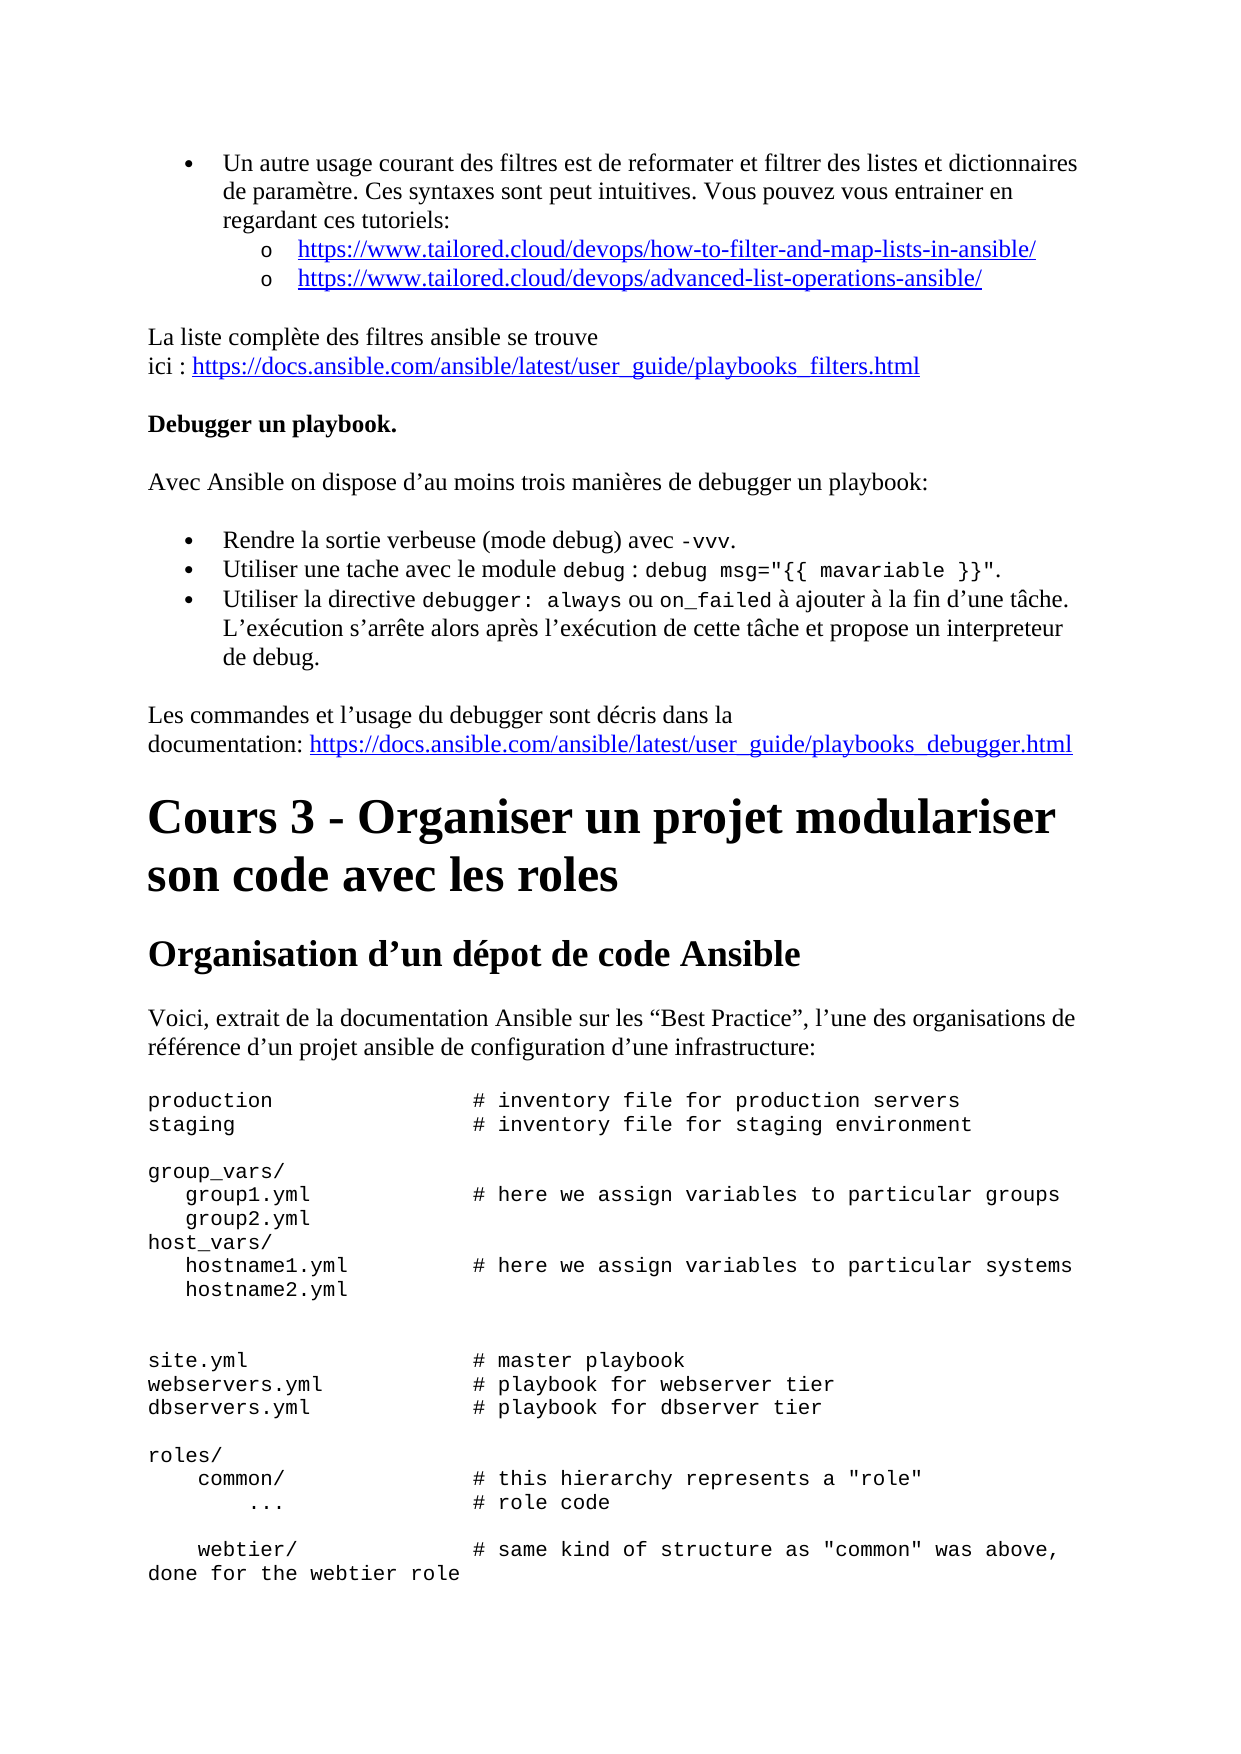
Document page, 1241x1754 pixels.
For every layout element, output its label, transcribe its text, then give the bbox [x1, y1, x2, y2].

text hostname2.yml [148, 1279, 1093, 1303]
text group2.yml [148, 1208, 1093, 1232]
text roles/ [148, 1444, 1093, 1468]
text Cours 3 - Organiser un projet modulariser son code avec les roles [148, 787, 1093, 902]
list Un autre usage courant des filtres est de reformater et filtrer des listes et dictionnaires de paramètre. Ces syntaxes sont peut intuitives. Vous pouvez vous entrainer en regardant ces tutoriels: [185, 148, 1093, 234]
list https://www.tailored.cloud/devops/advanced-list-operations-ansible/ [260, 263, 1093, 293]
text webtier/ # same kind of structure as "common" was above, done for the webtier role [148, 1539, 1093, 1586]
text production # inventory file for production servers [148, 1090, 1093, 1113]
text Avec Ansible on dispose d’au moins trois manières de debugger un playbook: [148, 467, 1093, 496]
text site.yml # master playbook [148, 1350, 1093, 1374]
text group1.yml # here we assign variables to particular groups [148, 1184, 1093, 1208]
list https://www.tailored.cloud/devops/how-to-filter-and-map-lists-in-ansible/ [260, 234, 1093, 263]
text Organisation d’un dépot de code Ansible [148, 931, 1093, 974]
text Debugger un playbook. [148, 409, 1093, 438]
text dbservers.yml # playbook for dbserver tier [148, 1397, 1093, 1421]
text Les commandes et l’usage du debugger sont décris dans la documentation: https://docs.ansible.com/ansible/latest/user_guide/playbooks_debugger.html [148, 700, 1093, 758]
text Voici, extrait de la documentation Ansible sur les “Best Practice”, l’une des organisations de référence d’un projet ansible de configuration d’une infrastructure: [148, 1003, 1093, 1061]
text group_vars/ [148, 1161, 1093, 1184]
text hostname1.yml # here we assign variables to particular systems [148, 1255, 1093, 1279]
list Utiliser la directive debugger: always ou on_failed à ajouter à la fin d’une tâche. L’exécution s’arrête alors après l’exécution de cette tâche et propose un interpreteur de debug. [185, 584, 1093, 671]
text La liste complète des filtres ansible se trouve ici : https://docs.ansible.com/ansible/latest/user_guide/playbooks_filters.html [148, 322, 1093, 380]
text ... # role code [148, 1492, 1093, 1516]
text webservers.yml # playbook for webserver tier [148, 1374, 1093, 1397]
text common/ # this hierarchy represents a "role" [148, 1468, 1093, 1492]
list Utiliser une tache avec le module debug : debug msg="{{ mavariable }}". [185, 554, 1093, 584]
text host_vars/ [148, 1232, 1093, 1255]
list Rendre la sortie verbeuse (mode debug) avec -vvv. [185, 525, 1093, 554]
text staging # inventory file for staging environment [148, 1113, 1093, 1137]
